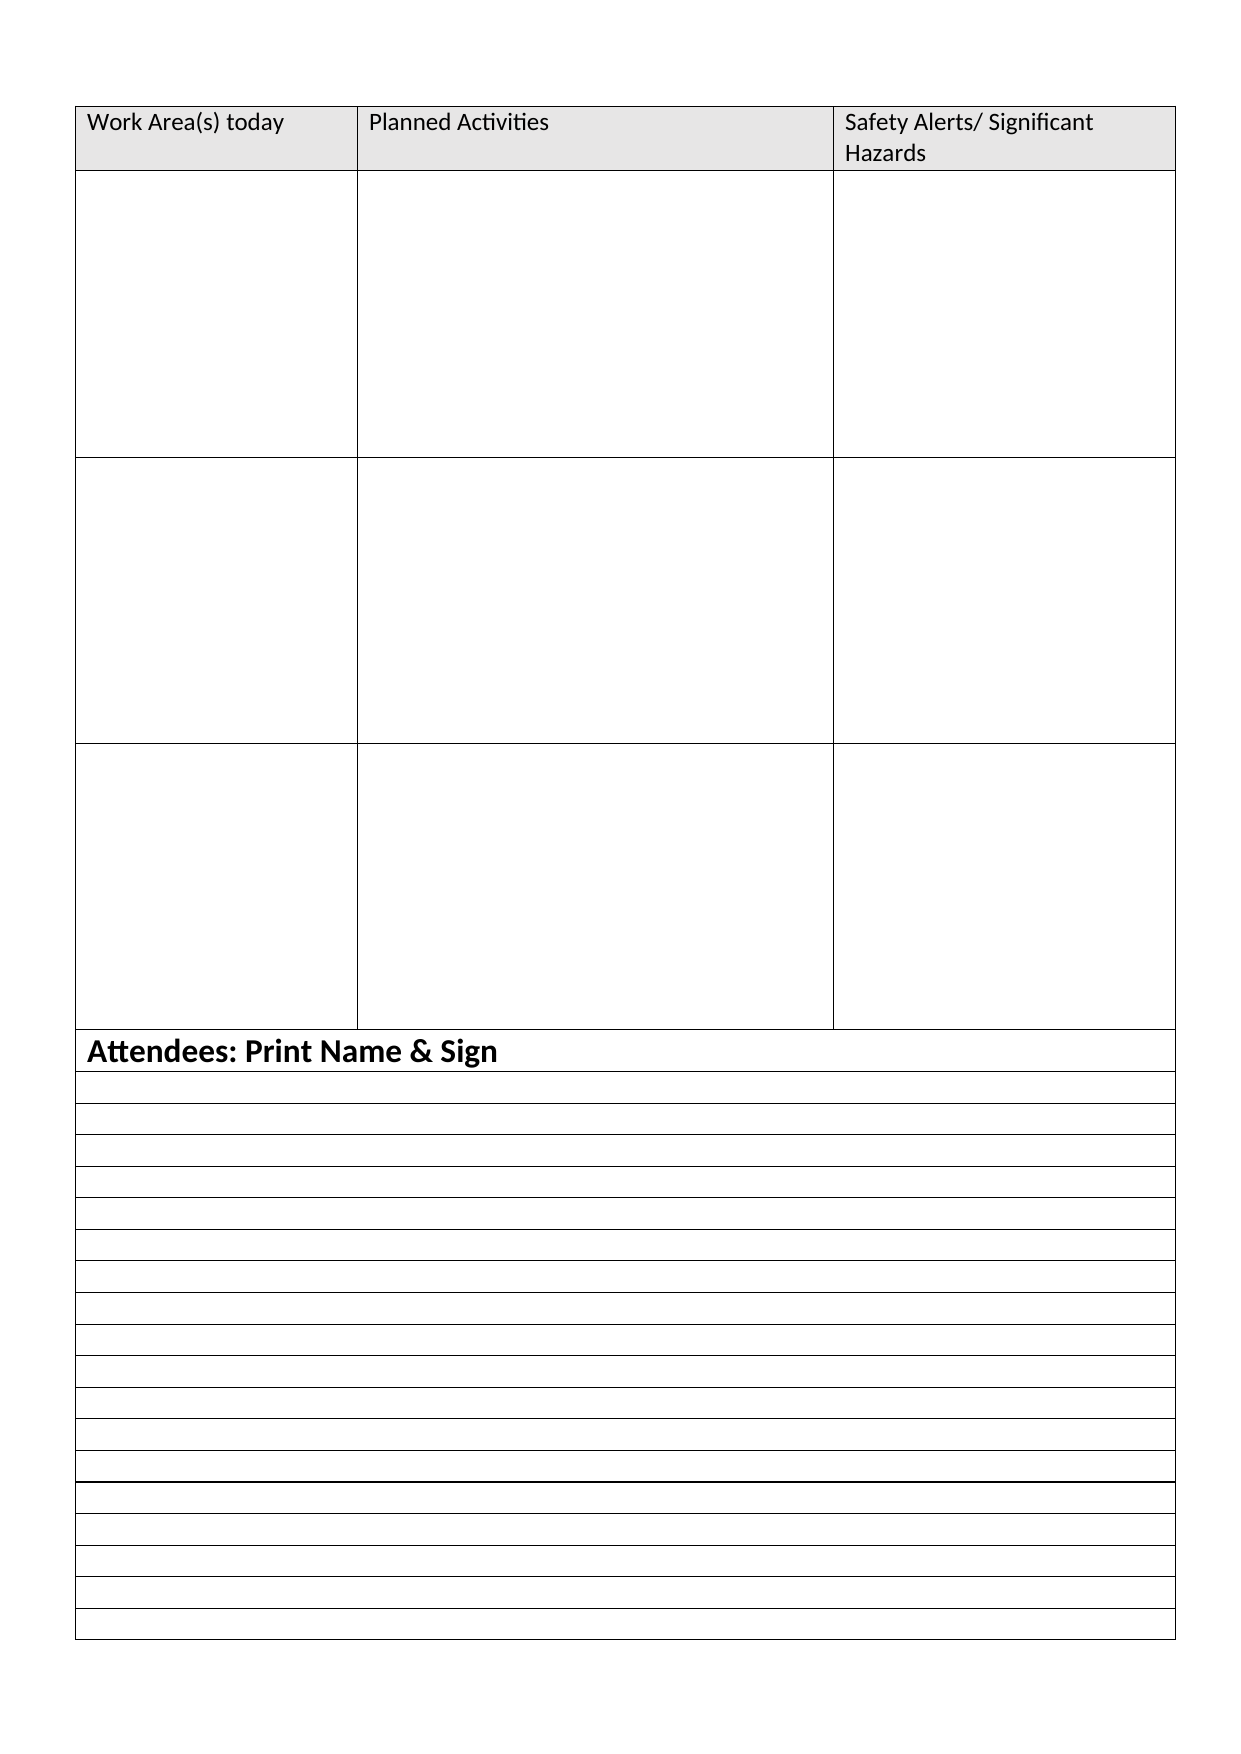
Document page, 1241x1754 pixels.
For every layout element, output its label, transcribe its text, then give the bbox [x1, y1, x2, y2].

table_cell [358, 171, 833, 457]
table_cell [76, 1167, 1175, 1197]
table_cell [76, 458, 357, 743]
table_cell [76, 1072, 1175, 1103]
table_cell Attendees: Print Name & Sign [76, 1030, 1175, 1071]
table_cell [76, 1609, 1175, 1639]
table_cell [76, 1546, 1175, 1576]
table_cell [76, 1198, 1175, 1229]
table_cell [76, 744, 357, 1029]
table_cell [76, 1261, 1175, 1292]
table_cell [76, 1419, 1175, 1450]
table_cell [76, 1483, 1175, 1513]
table_cell [76, 1135, 1175, 1166]
table_cell [358, 744, 833, 1029]
table_cell [76, 1293, 1175, 1323]
table_cell [834, 744, 1175, 1029]
table_cell [76, 1325, 1175, 1355]
table_cell [358, 458, 833, 743]
table_cell [76, 1356, 1175, 1387]
table_header Work Area(s) today [76, 107, 357, 170]
table_cell [76, 1451, 1175, 1481]
table_header Safety Alerts/ Significant Hazards [834, 107, 1175, 170]
table_cell [76, 1104, 1175, 1134]
table_cell [76, 1577, 1175, 1608]
table_header Planned Activities [358, 107, 833, 170]
table_cell [76, 1388, 1175, 1418]
table_cell [834, 171, 1175, 457]
table_cell [76, 1230, 1175, 1260]
table_cell [76, 171, 357, 457]
table_cell [76, 1514, 1175, 1544]
table_cell [834, 458, 1175, 743]
